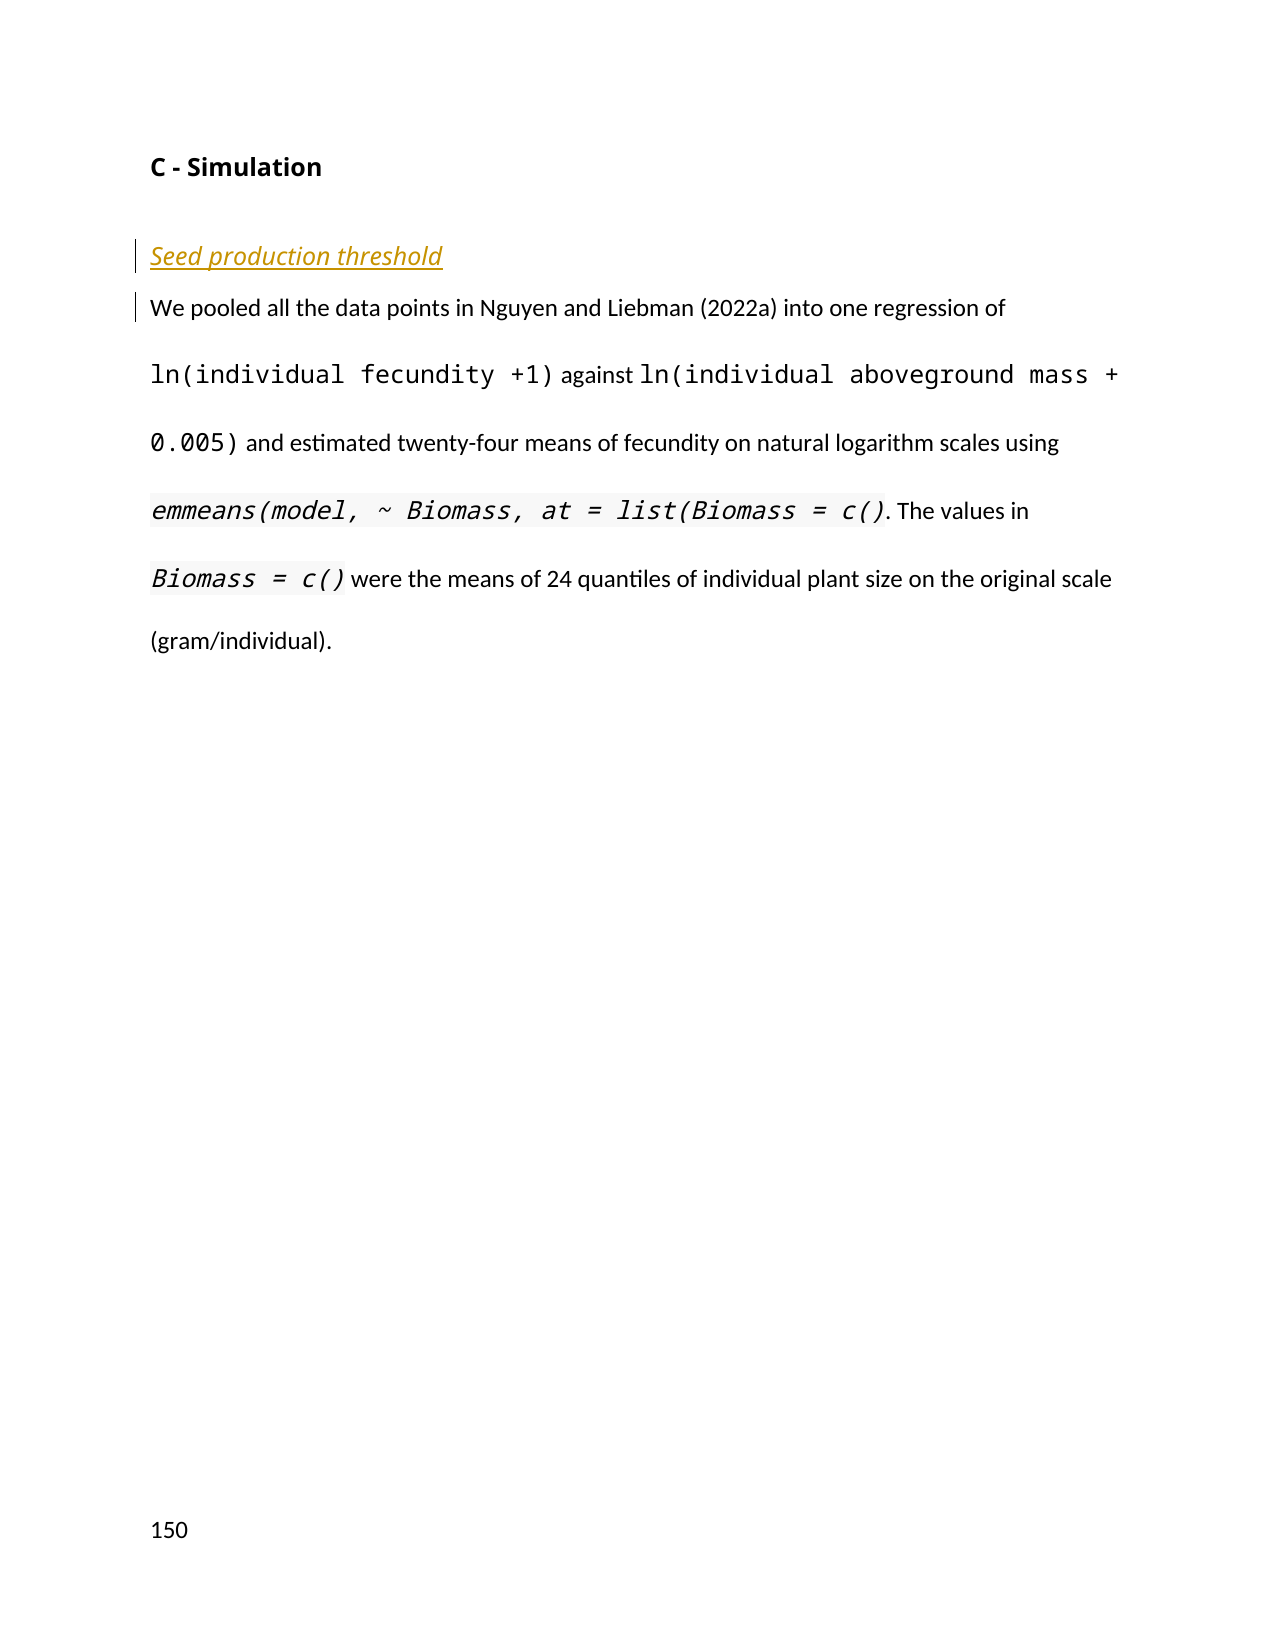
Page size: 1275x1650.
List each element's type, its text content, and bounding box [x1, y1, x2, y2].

subtitle C - Simulation [150, 150, 1125, 184]
text We pooled all the data points in Nguyen and Liebman (2022a) into one regression of ln(individual fecundity +1) against ln(individual aboveground mass + 0.005) and estimated twenty-four means of fecundity on natural logarithm scales using emmeans(model, ~ Biomass, at = list(Biomass = c(). The values in Biomass = c() were the means of 24 quantiles of individual plant size on the original scale (gram/individual). [150, 292, 1125, 656]
